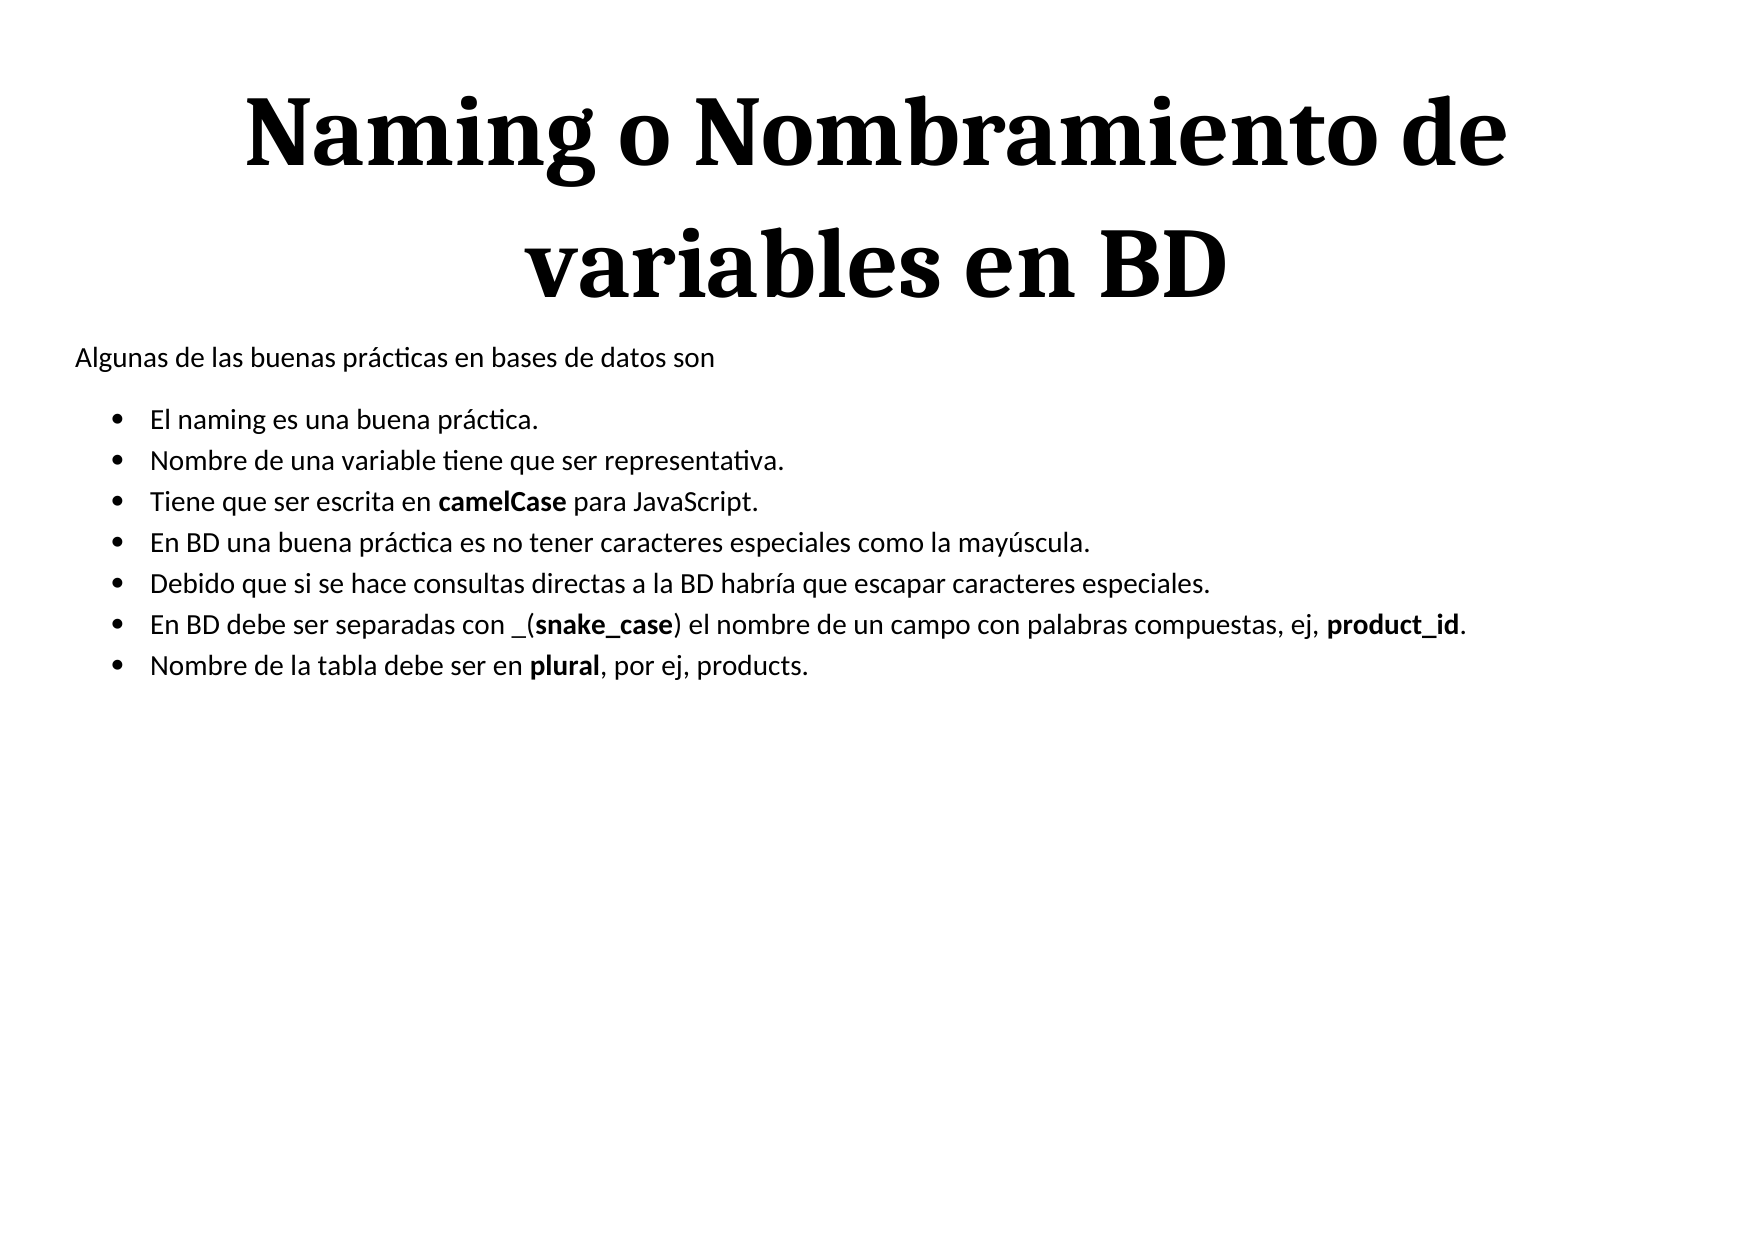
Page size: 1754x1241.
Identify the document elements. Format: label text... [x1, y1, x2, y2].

subtitle Naming o Nombramiento de variables en BD [75, 75, 1679, 322]
list Debido que si se hace consultas directas a la BD habría que escapar caracteres especiales. [112, 565, 1679, 601]
list En BD debe ser separadas con _(snake_case) el nombre de un campo con palabras compuestas, ej, product_id. [112, 606, 1679, 641]
text Algunas de las buenas prácticas en bases de datos son [75, 339, 1679, 375]
list En BD una buena práctica es no tener caracteres especiales como la mayúscula. [112, 524, 1679, 559]
list Nombre de una variable tiene que ser representativa. [112, 442, 1679, 478]
list El naming es una buena práctica. [112, 401, 1679, 437]
list Tiene que ser escrita en camelCase para JavaScript. [112, 483, 1679, 519]
list Nombre de la tabla debe ser en plural, por ej, products. [112, 647, 1679, 682]
